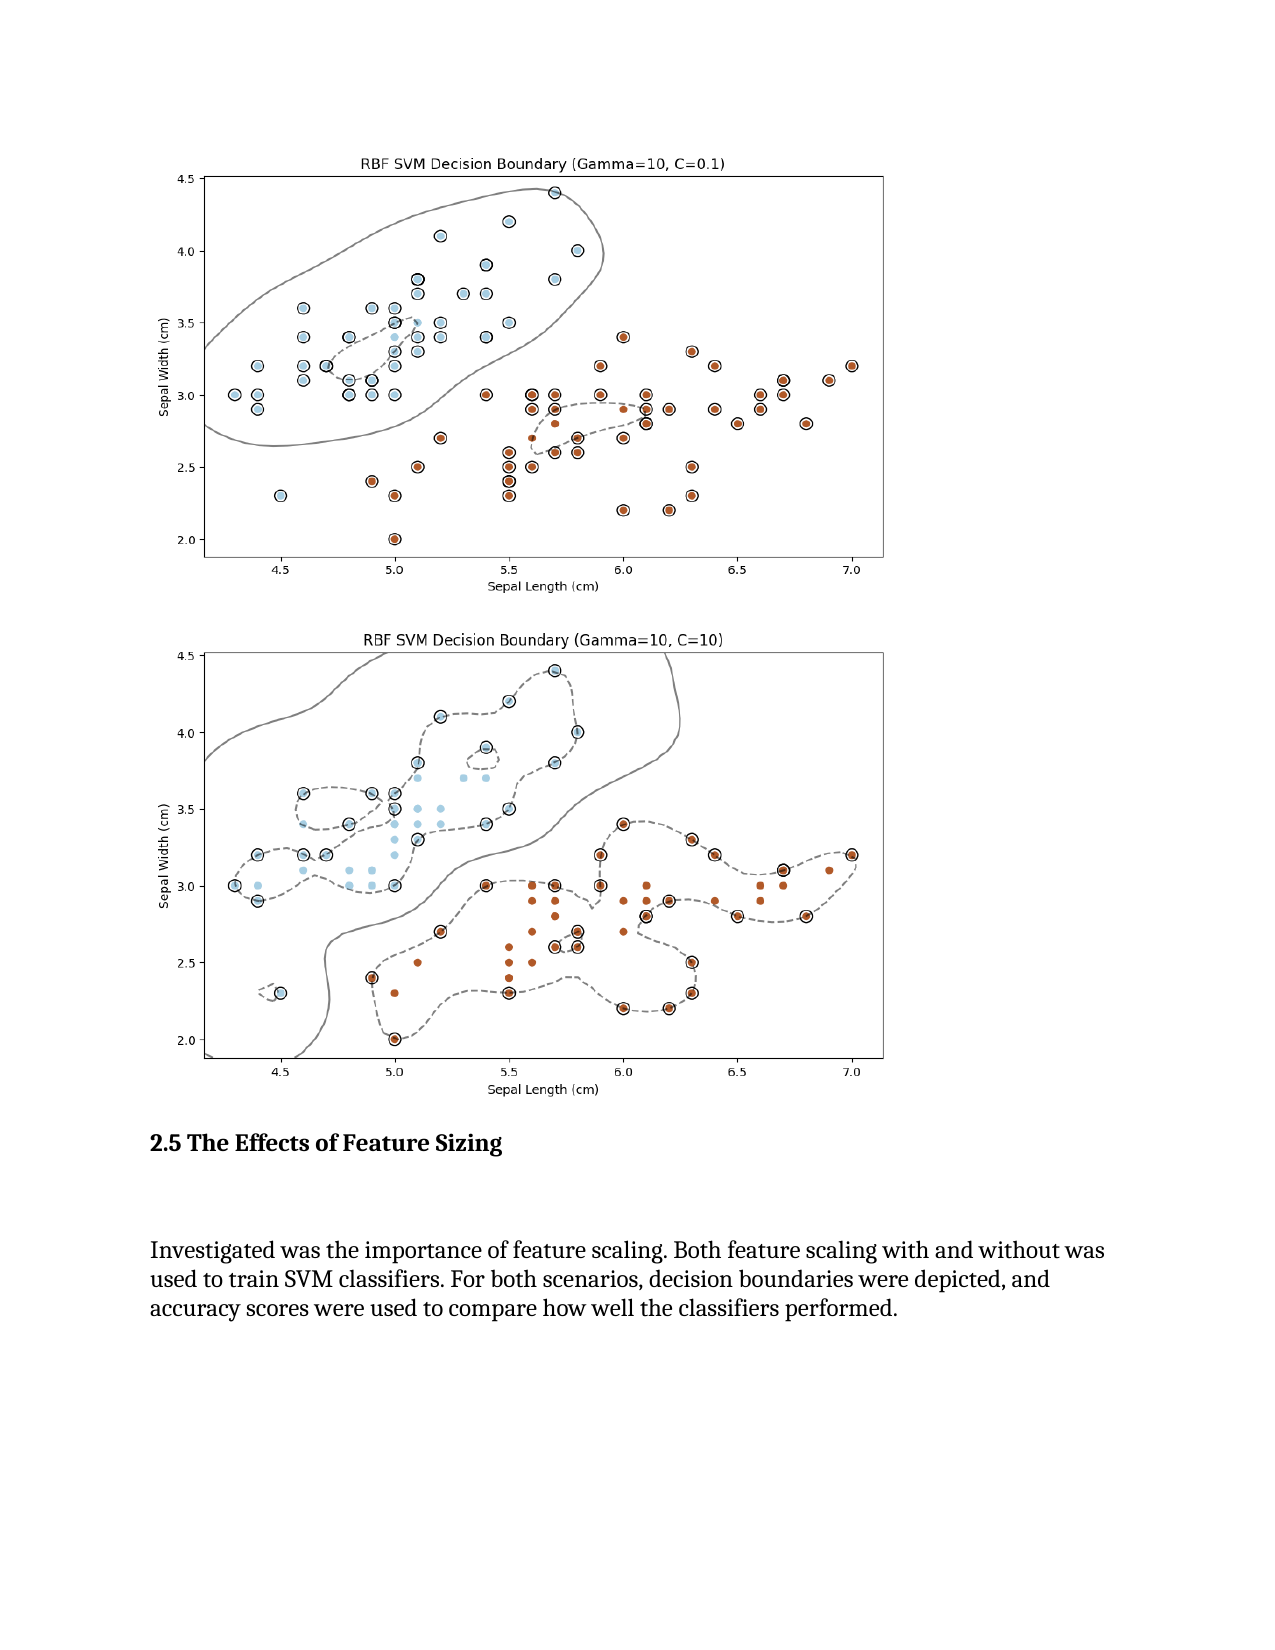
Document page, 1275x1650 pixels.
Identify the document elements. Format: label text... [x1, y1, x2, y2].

text Investigated was the importance of feature scaling. Both feature scaling with and without was used to train SVM classifiers. For both scenarios, decision boundaries were depicted, and accuracy scores were used to compare how well the classifiers performed. [150, 1236, 1125, 1322]
picture [150, 625, 891, 1104]
picture [150, 150, 890, 600]
text 2.5 The Effects of Feature Sizing [150, 1129, 1125, 1157]
